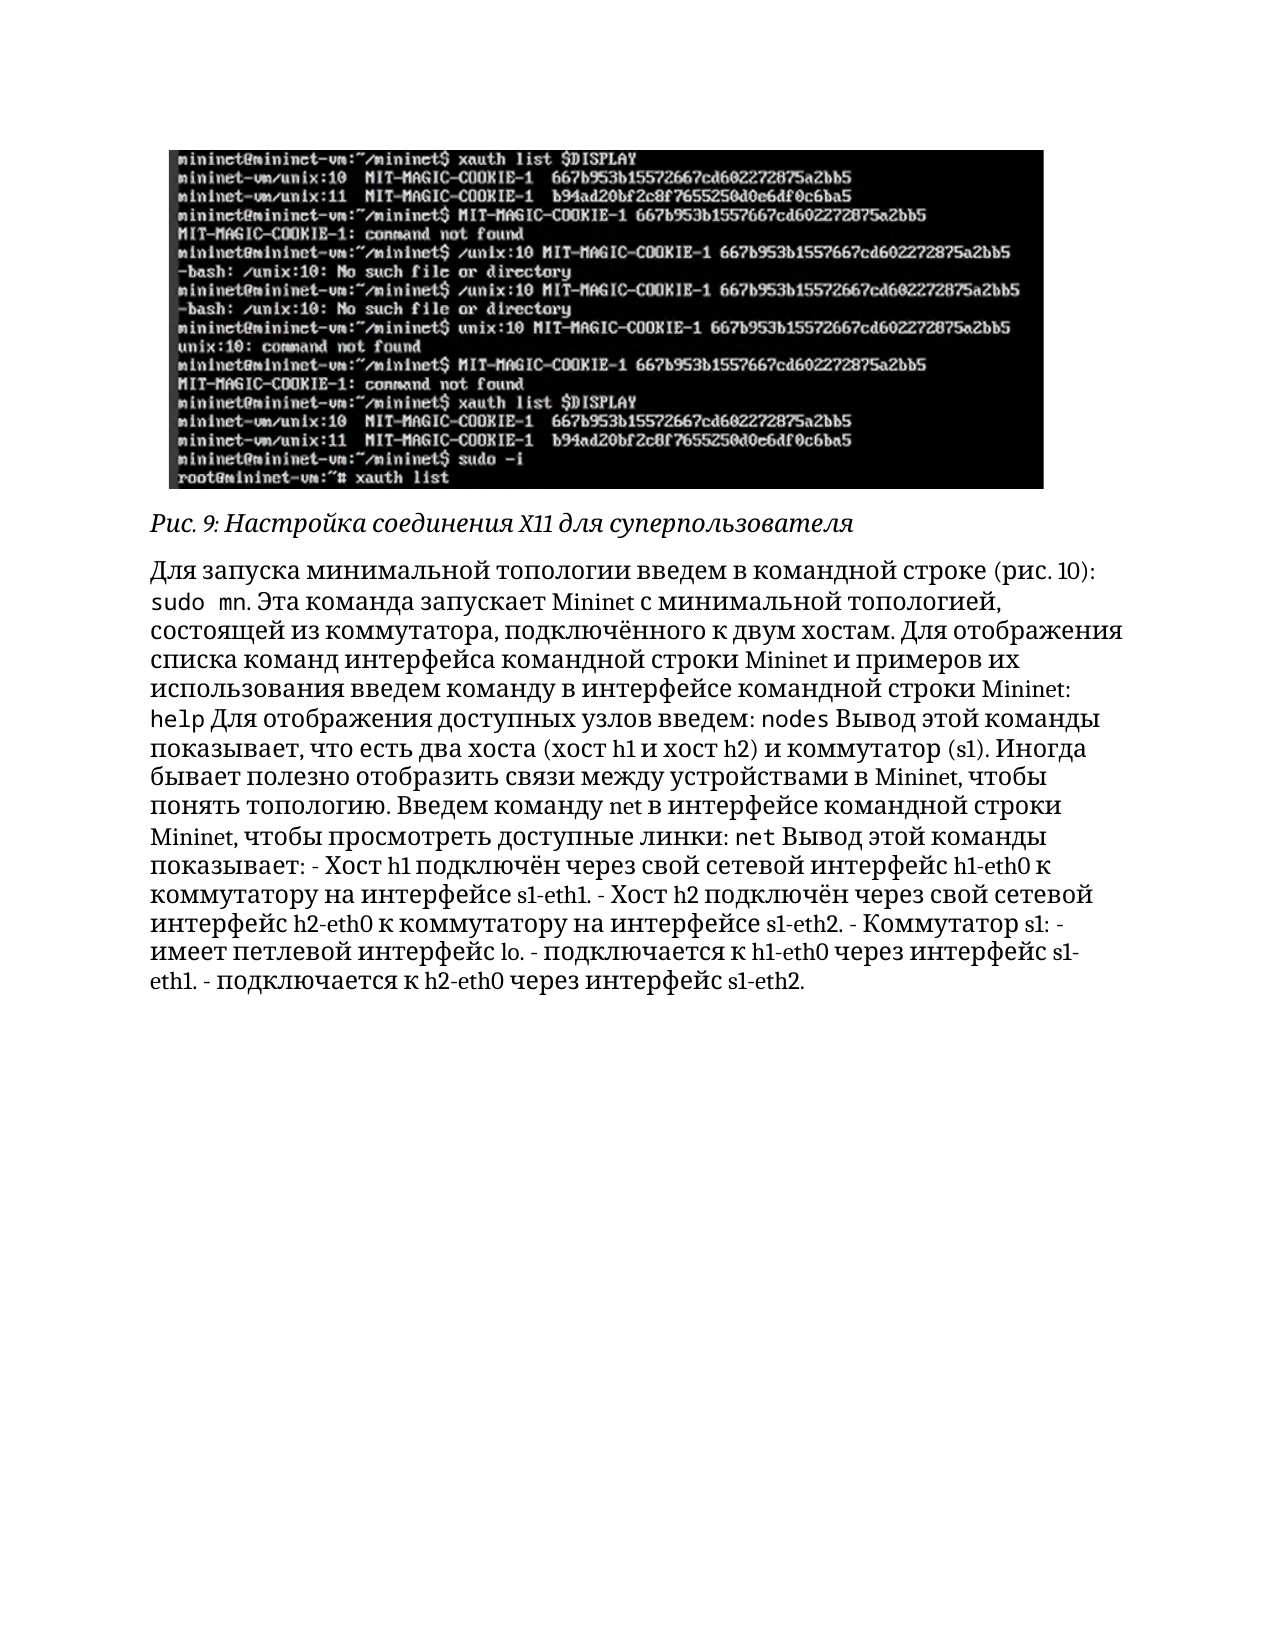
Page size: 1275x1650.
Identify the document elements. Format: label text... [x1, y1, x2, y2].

picture [168, 150, 1044, 489]
text Для запуска минимальной топологии введем в командной строке (рис. 10): sudo mn. Эта команда запускает Mininet с минимальной топологией, состоящей из коммутатора, подключённого к двум хостам. Для отображения списка команд интерфейса командной строки Mininet и примеров их использования введем команду в интерфейсе командной строки Mininet: help Для отображения доступных узлов введем: nodes Вывод этой команды показывает, что есть два хоста (хост h1 и хост h2) и коммутатор (s1). Иногда бывает полезно отобразить связи между устройствами в Mininet, чтобы понять топологию. Введем команду net в интерфейсе командной строки Mininet, чтобы просмотреть доступные линки: net Вывод этой команды показывает: - Хост h1 подключён через свой сетевой интерфейс h1-eth0 к коммутатору на интерфейсе s1-eth1. - Хост h2 подключён через свой сетевой интерфейс h2-eth0 к коммутатору на интерфейсе s1-eth2. - Коммутатор s1: - имеет петлевой интерфейс lo. - подключается к h1-eth0 через интерфейс s1-eth1. - подключается к h2-eth0 через интерфейс s1-eth2. [150, 557, 1125, 996]
text Рис. 9: Настройка соединения X11 для суперпользователя [150, 509, 1125, 538]
